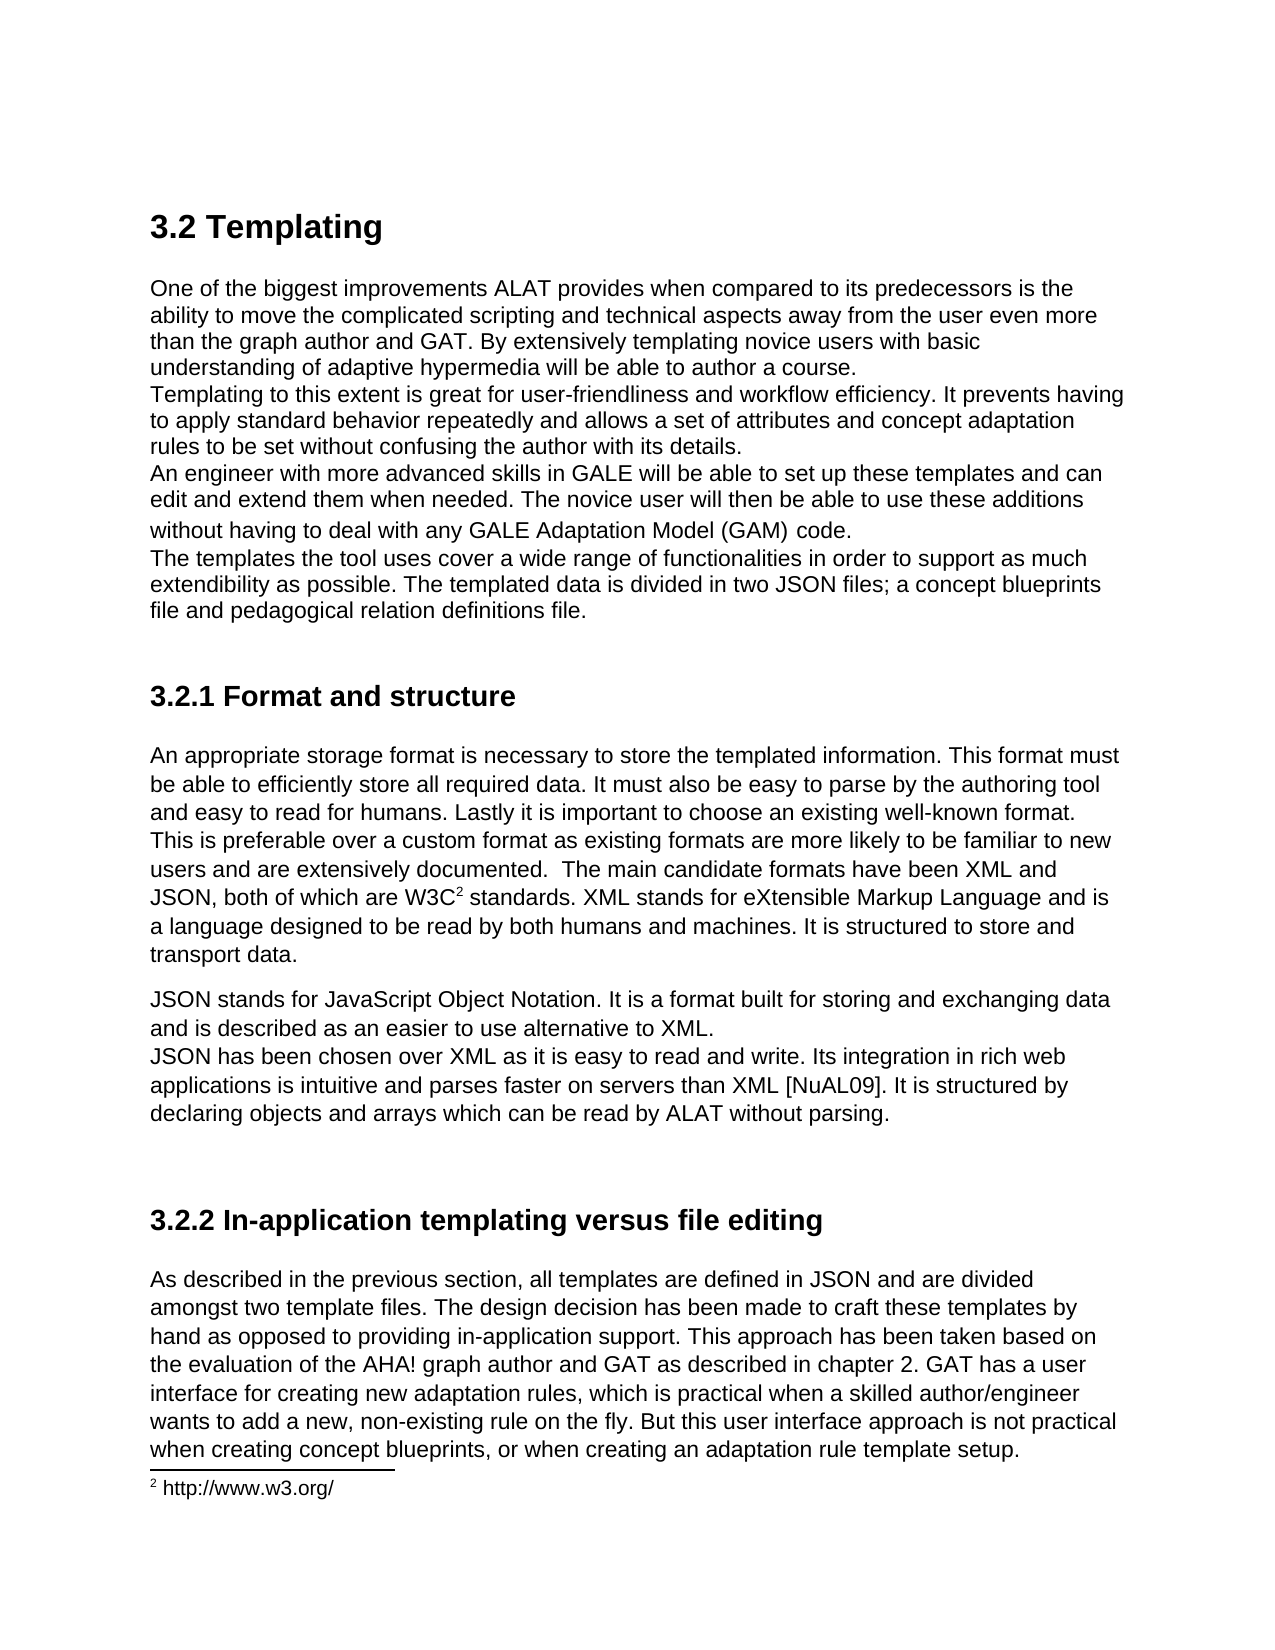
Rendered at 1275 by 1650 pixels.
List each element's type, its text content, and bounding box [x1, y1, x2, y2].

subtitle 3.2.2 In-application templating versus file editing [150, 1203, 1125, 1237]
text The templates the tool uses cover a wide range of functionalities in order to support as much extendibility as possible. The templated data is divided in two JSON files; a concept blueprints file and pedagogical relation definitions file. [150, 545, 1125, 624]
text JSON stands for JavaScript Object Notation. It is a format built for storing and exchanging data and is described as an easier to use alternative to XML. JSON has been chosen over XML as it is easy to read and write. Its integration in rich web applications is intuitive and parses faster on servers than XML [NuAL09]. It is structured by declaring objects and arrays which can be read by ALAT without parsing. [150, 986, 1125, 1126]
text An engineer with more advanced skills in GALE will be able to set up these templates and can edit and extend them when needed. The novice user will then be able to use these additions without having to deal with any GALE Adaptation Model (GAM) code. [150, 460, 1125, 545]
subtitle 3.2.1 Format and structure [150, 679, 1125, 713]
subtitle 3.2 Templating [150, 208, 1125, 246]
text An appropriate storage format is necessary to store the templated information. This format must be able to efficiently store all required data. It must also be easy to parse by the authoring tool and easy to read for humans. Lastly it is important to choose an existing well-known format. This is preferable over a custom format as existing formats are more likely to be familiar to new users and are extensively documented. The main candidate formats have been XML and JSON, both of which are W3C standards. XML stands for eXtensible Markup Language and is a language designed to be read by both humans and machines. It is structured to store and transport data. [150, 742, 1125, 967]
text One of the biggest improvements ALAT provides when compared to its predecessors is the ability to move the complicated scripting and technical aspects away from the user even more than the graph author and GAT. By extensively templating novice users with basic understanding of adaptive hypermedia will be able to author a course. [150, 275, 1125, 381]
